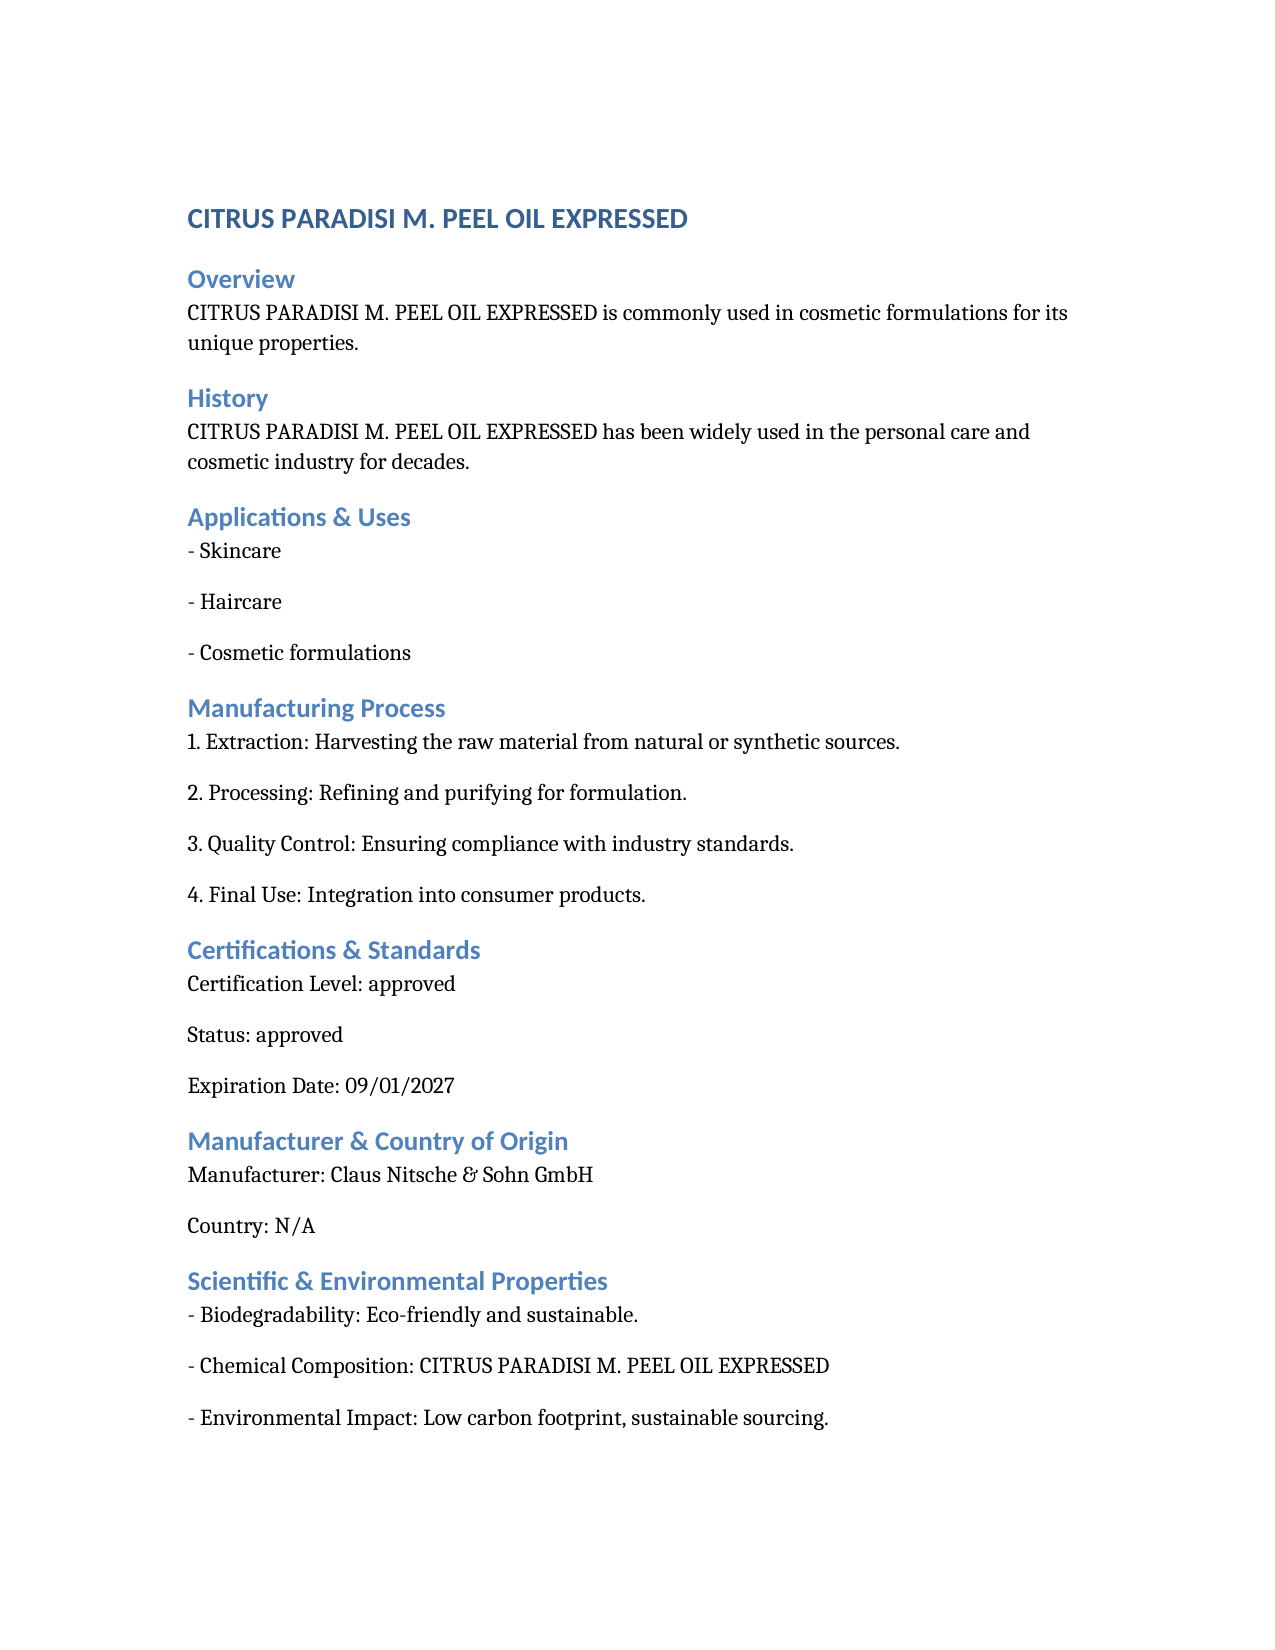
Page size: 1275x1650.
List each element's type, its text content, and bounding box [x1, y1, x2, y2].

subtitle Scientific & Environmental Properties [187, 1264, 1087, 1297]
subtitle Certifications & Standards [187, 933, 1087, 966]
text CITRUS PARADISI M. PEEL OIL EXPRESSED has been widely used in the personal care and cosmetic industry for decades. [187, 419, 1087, 475]
text Country: N/A [187, 1213, 1087, 1239]
text Expiration Date: 09/01/2027 [187, 1073, 1087, 1099]
text Status: approved [187, 1022, 1087, 1048]
text 4. Final Use: Integration into consumer products. [187, 882, 1087, 908]
subtitle Applications & Uses [187, 500, 1087, 533]
text - Skincare [187, 538, 1087, 564]
text 1. Extraction: Harvesting the raw material from natural or synthetic sources. [187, 729, 1087, 755]
text - Haircare [187, 589, 1087, 615]
text - Environmental Impact: Low carbon footprint, sustainable sourcing. [187, 1404, 1087, 1431]
text 3. Quality Control: Ensuring compliance with industry standards. [187, 831, 1087, 857]
subtitle Manufacturing Process [187, 691, 1087, 724]
text Manufacturer: Claus Nitsche & Sohn GmbH [187, 1162, 1087, 1188]
subtitle Overview [187, 262, 1087, 295]
text Certification Level: approved [187, 971, 1087, 997]
text - Biodegradability: Eco-friendly and sustainable. [187, 1302, 1087, 1328]
subtitle History [187, 381, 1087, 414]
text - Cosmetic formulations [187, 640, 1087, 666]
text CITRUS PARADISI M. PEEL OIL EXPRESSED is commonly used in cosmetic formulations for its unique properties. [187, 300, 1087, 356]
subtitle CITRUS PARADISI M. PEEL OIL EXPRESSED [187, 200, 1087, 236]
text 2. Processing: Refining and purifying for formulation. [187, 780, 1087, 806]
subtitle Manufacturer & Country of Origin [187, 1124, 1087, 1157]
text - Chemical Composition: CITRUS PARADISI M. PEEL OIL EXPRESSED [187, 1353, 1087, 1379]
